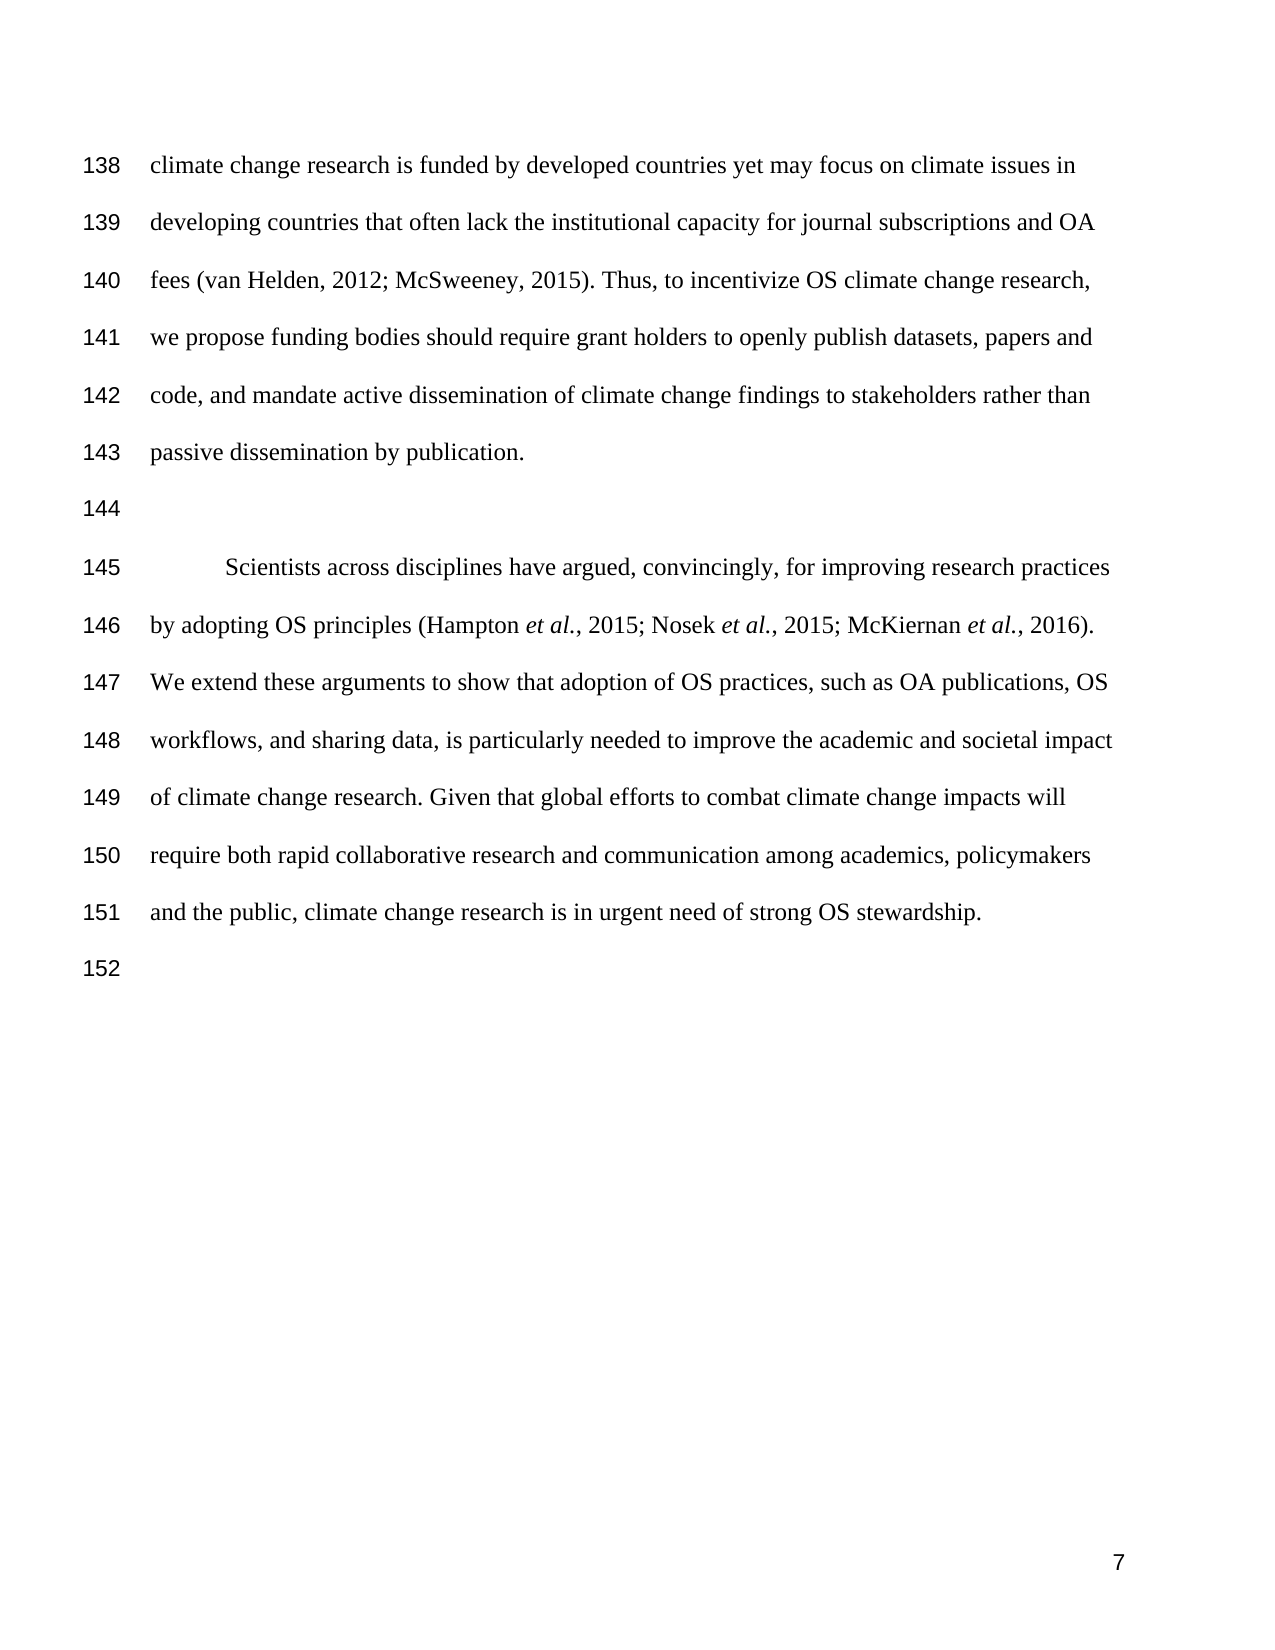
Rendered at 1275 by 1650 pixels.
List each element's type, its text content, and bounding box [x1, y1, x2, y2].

text Scientists across disciplines have argued, convincingly, for improving research practices by adopting OS principles (Hampton et al., 2015; Nosek et al., 2015; McKiernan et al., 2016). We extend these arguments to show that adoption of OS practices, such as OA publications, OS workflows, and sharing data, is particularly needed to improve the academic and societal impact of climate change research. Given that global efforts to combat climate change impacts will require both rapid collaborative research and communication among academics, policymakers and the public, climate change research is in urgent need of strong OS stewardship. [150, 552, 1125, 926]
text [150, 150, 1125, 466]
